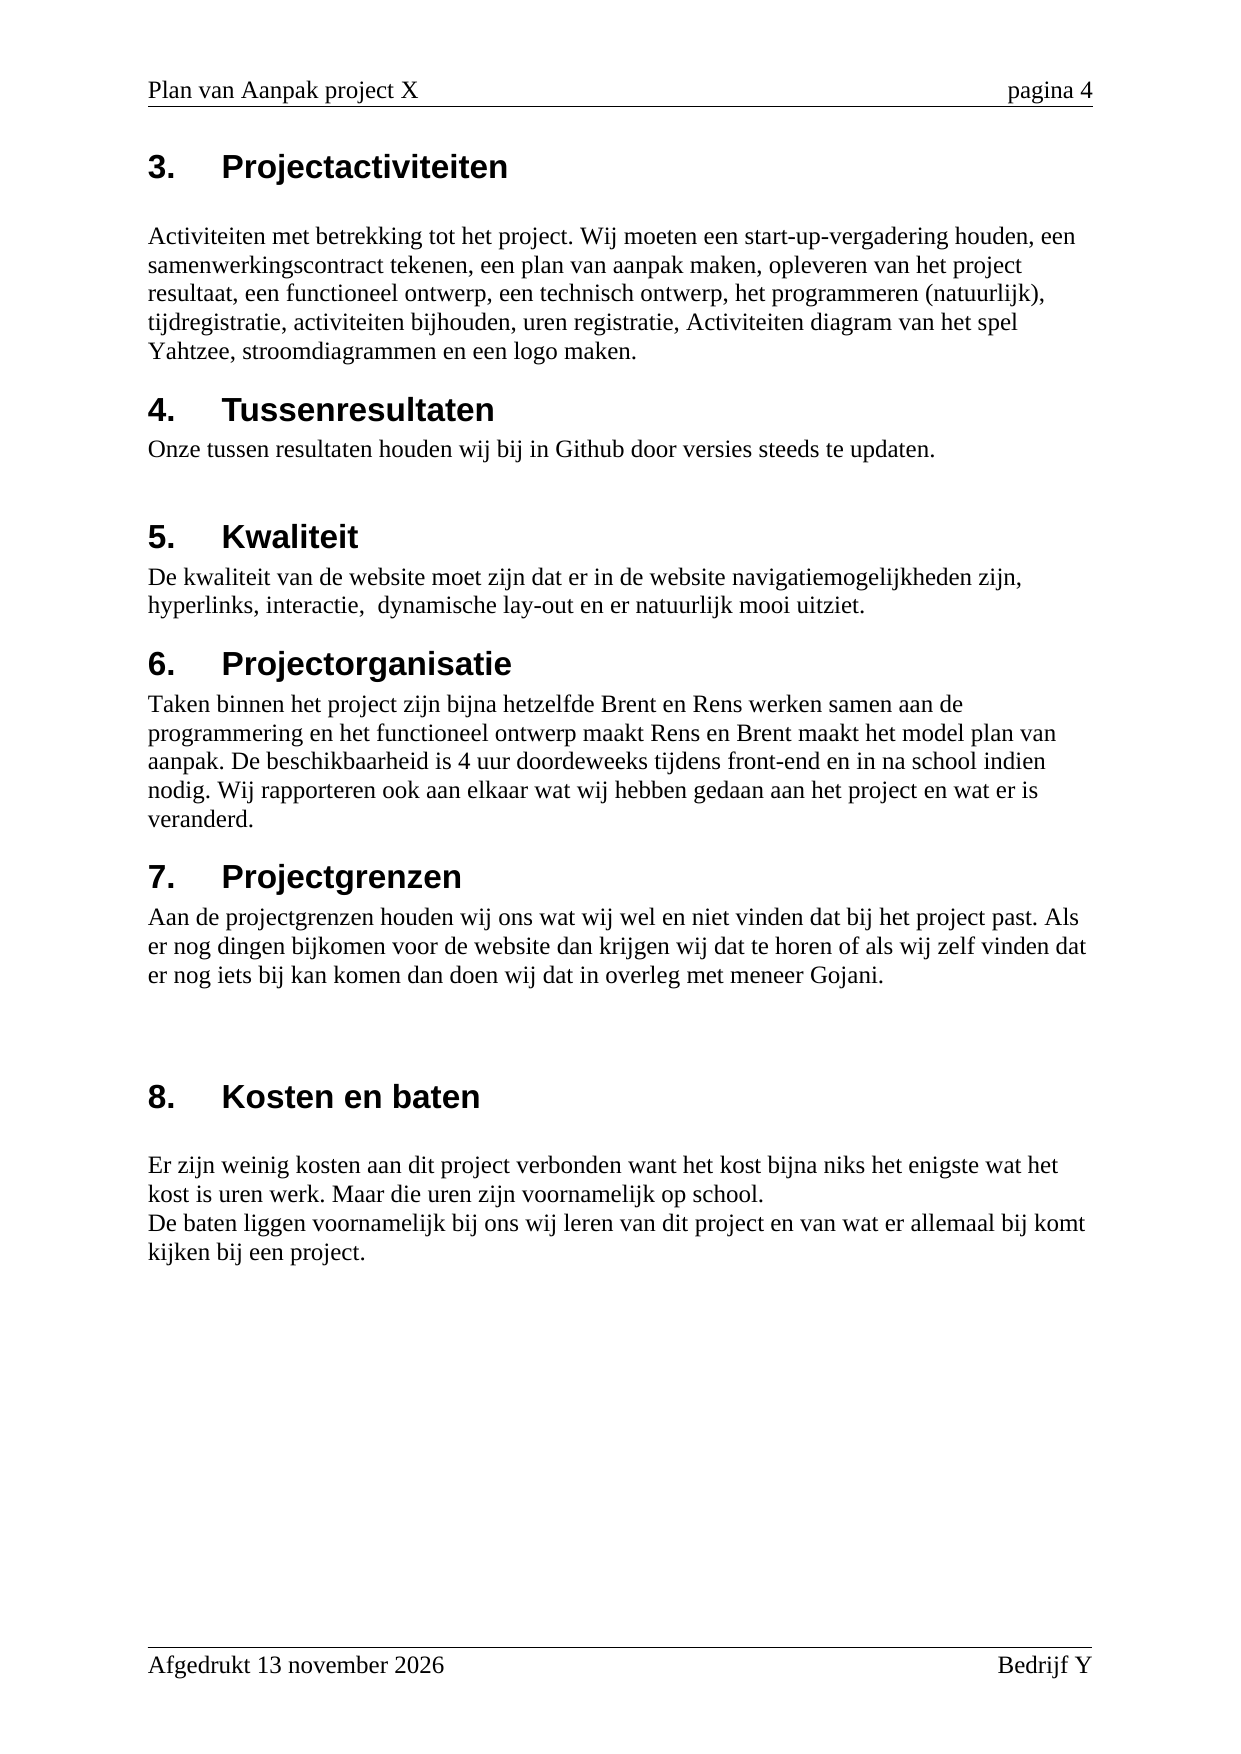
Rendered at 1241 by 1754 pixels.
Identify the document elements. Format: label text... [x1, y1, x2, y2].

subtitle 5. Kwaliteit [148, 517, 1093, 555]
text Onze tussen resultaten houden wij bij in Github door versies steeds te updaten. [148, 434, 1093, 463]
subtitle 7. Projectgrenzen [148, 858, 1093, 896]
subtitle 6. Projectorganisatie [148, 644, 1093, 683]
text Taken binnen het project zijn bijna hetzelfde Brent en Rens werken samen aan de programmering en het functioneel ontwerp maakt Rens en Brent maakt het model plan van aanpak. De beschikbaarheid is 4 uur doordeweeks tijdens front-end en in na school indien nodig. Wij rapporteren ook aan elkaar wat wij hebben gedaan aan het project en wat er is veranderd. [148, 689, 1093, 833]
subtitle 3. Projectactiviteiten [148, 148, 1093, 186]
text Er zijn weinig kosten aan dit project verbonden want het kost bijna niks het enigste wat het kost is uren werk. Maar die uren zijn voornamelijk op school. [148, 1150, 1093, 1208]
text De kwaliteit van de website moet zijn dat er in de website navigatiemogelijkheden zijn, hyperlinks, interactie, dynamische lay-out en er natuurlijk mooi uitziet. [148, 562, 1093, 619]
text De baten liggen voornamelijk bij ons wij leren van dit project en van wat er allemaal bij komt kijken bij een project. [148, 1208, 1093, 1265]
text Aan de projectgrenzen houden wij ons wat wij wel en niet vinden dat bij het project past. Als er nog dingen bijkomen voor de website dan krijgen wij dat te horen of als wij zelf vinden dat er nog iets bij kan komen dan doen wij dat in overleg met meneer Gojani. [148, 902, 1093, 988]
subtitle 4. Tussenresultaten [148, 390, 1093, 428]
text Activiteiten met betrekking tot het project. Wij moeten een start-up-vergadering houden, een samenwerkingscontract tekenen, een plan van aanpak maken, opleveren van het project resultaat, een functioneel ontwerp, een technisch ontwerp, het programmeren (natuurlijk), tijdregistratie, activiteiten bijhouden, uren registratie, Activiteiten diagram van het spel Yahtzee, stroomdiagrammen en een logo maken. [148, 221, 1093, 365]
subtitle 8. Kosten en baten [148, 1077, 1093, 1115]
